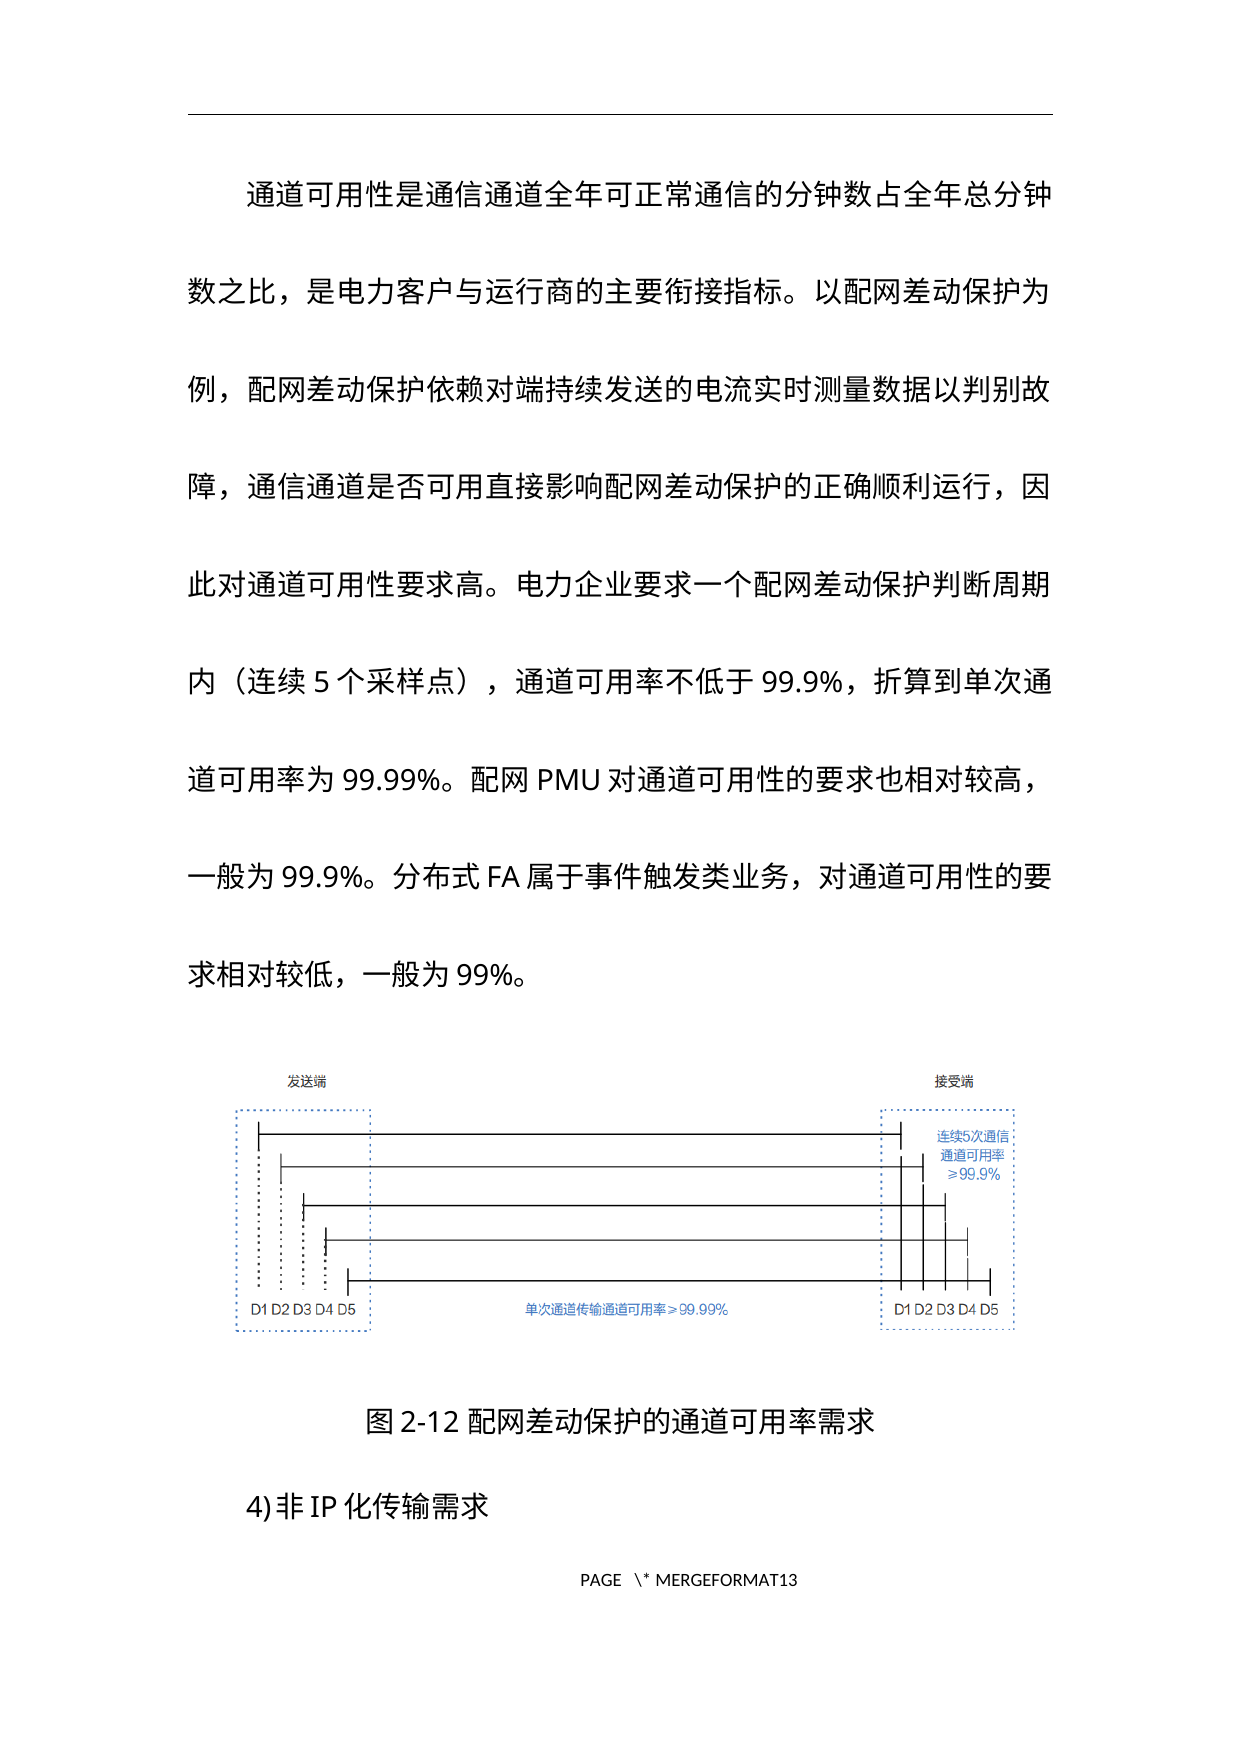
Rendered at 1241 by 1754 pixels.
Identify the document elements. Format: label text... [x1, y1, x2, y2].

picture [187, 1043, 1056, 1366]
text 通道可用性是通信通道全年可正常通信的分钟数占全年总分钟数之比，是电力客户与运行商的主要衔接指标。以配网差动保护为例，配网差动保护依赖对端持续发送的电流实时测量数据以判别故障，通信通道是否可用直接影响配网差动保护的正确顺利运行，因此对通道可用性要求高。电力企业要求一个配网差动保护判断周期内（连续5个采样点），通道可用率不低于99.9%，折算到单次通道可用率为99.99%。配网PMU对通道可用性的要求也相对较高，一般为99.9%。分布式FA属于事件触发类业务，对通道可用性的要求相对较低，一般为99%。 [187, 160, 1053, 1005]
text 图2-12 配网差动保护的通道可用率需求 [187, 1387, 1053, 1452]
text 4) 非IP化传输需求 [187, 1472, 1053, 1537]
